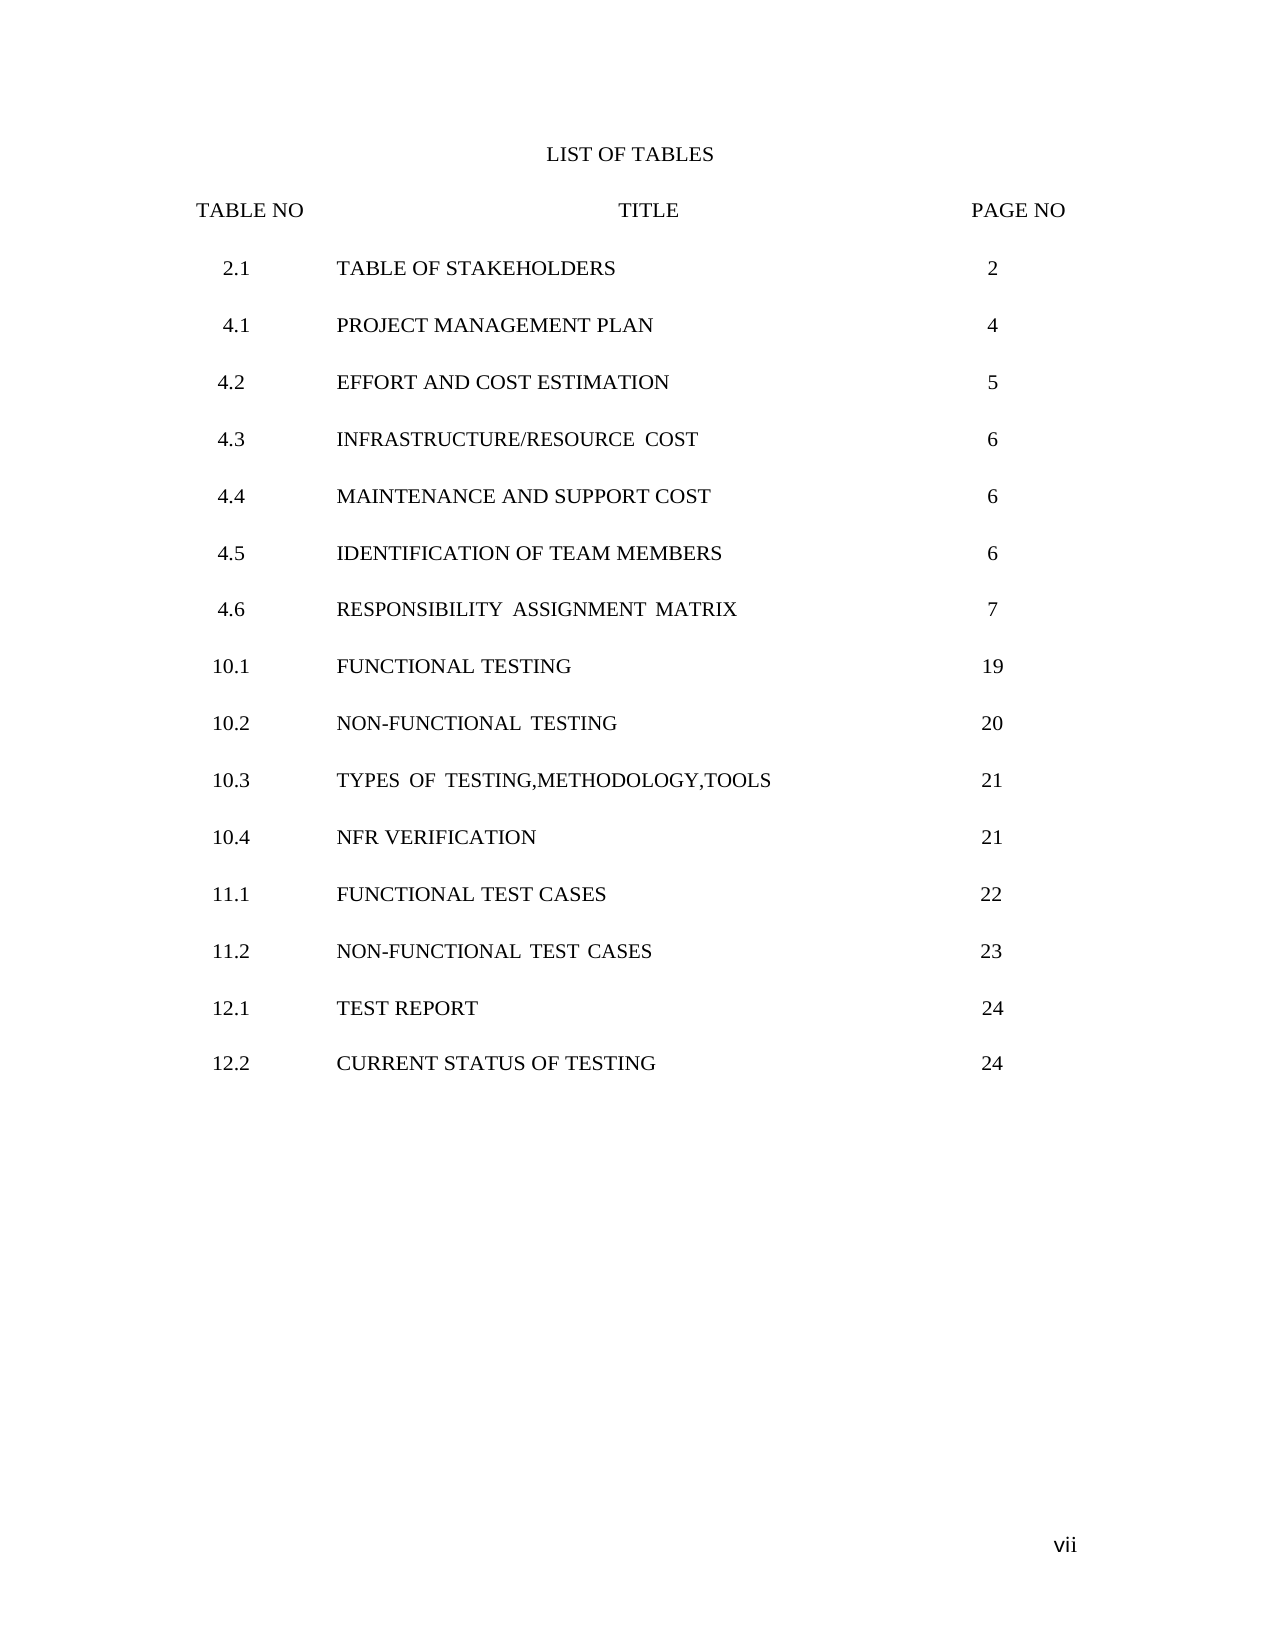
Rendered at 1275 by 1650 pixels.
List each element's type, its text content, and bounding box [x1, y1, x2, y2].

table_cell MAINTENANCE AND SUPPORT COST [319, 467, 874, 524]
table_cell RESPONSIBILITY ASSIGNMENT MATRIX [319, 581, 874, 638]
table_cell 21 [874, 752, 1069, 809]
table_cell 6 [874, 524, 1069, 581]
text LIST OF TABLES [200, 142, 1061, 166]
table_header TABLE NO [191, 199, 319, 239]
table_cell INFRASTRUCTURE/RESOURCE COST [319, 410, 874, 467]
table_cell 23 [874, 923, 1069, 980]
table_cell TYPES OF TESTING,METHODOLOGY,TOOLS [319, 752, 874, 809]
table_cell 24 [874, 980, 1069, 1037]
table_header TITLE [319, 199, 874, 239]
table_cell PROJECT MANAGEMENT PLAN [319, 296, 874, 353]
table_cell FUNCTIONAL TEST CASES [319, 866, 874, 923]
table_cell 11.1 [191, 866, 319, 923]
table_cell 10.1 [191, 638, 319, 695]
table_cell 4.6 [191, 581, 319, 638]
table_cell 11.2 [191, 923, 319, 980]
table_cell EFFORT AND COST ESTIMATION [319, 353, 874, 410]
table_cell 10.3 [191, 752, 319, 809]
table_header PAGE NO [874, 199, 1069, 239]
table_cell 10.2 [191, 695, 319, 752]
table_cell 2 [874, 239, 1069, 296]
table_cell 4.2 [191, 353, 319, 410]
table_cell NON-FUNCTIONAL TESTING [319, 695, 874, 752]
table_cell 22 [874, 866, 1069, 923]
table_cell 12.1 [191, 980, 319, 1037]
table_cell NON-FUNCTIONAL TEST CASES [319, 923, 874, 980]
table_cell 19 [874, 638, 1069, 695]
table_cell 4.4 [191, 467, 319, 524]
table_cell 2.1 [191, 239, 319, 296]
table_cell 10.4 [191, 809, 319, 866]
table_cell 4.3 [191, 410, 319, 467]
table_cell IDENTIFICATION OF TEAM MEMBERS [319, 524, 874, 581]
table_cell 20 [874, 695, 1069, 752]
table_cell 21 [874, 809, 1069, 866]
table_cell 5 [874, 353, 1069, 410]
table_cell 6 [874, 410, 1069, 467]
table_cell 4.1 [191, 296, 319, 353]
table_cell 7 [874, 581, 1069, 638]
table_cell 24 [874, 1037, 1069, 1077]
table_cell NFR VERIFICATION [319, 809, 874, 866]
table_cell CURRENT STATUS OF TESTING [319, 1037, 874, 1077]
table_cell FUNCTIONAL TESTING [319, 638, 874, 695]
table_cell 12.2 [191, 1037, 319, 1077]
table_cell 4.5 [191, 524, 319, 581]
table_cell TABLE OF STAKEHOLDERS [319, 239, 874, 296]
table_cell TEST REPORT [319, 980, 874, 1037]
table_cell 4 [874, 296, 1069, 353]
table_cell 6 [874, 467, 1069, 524]
